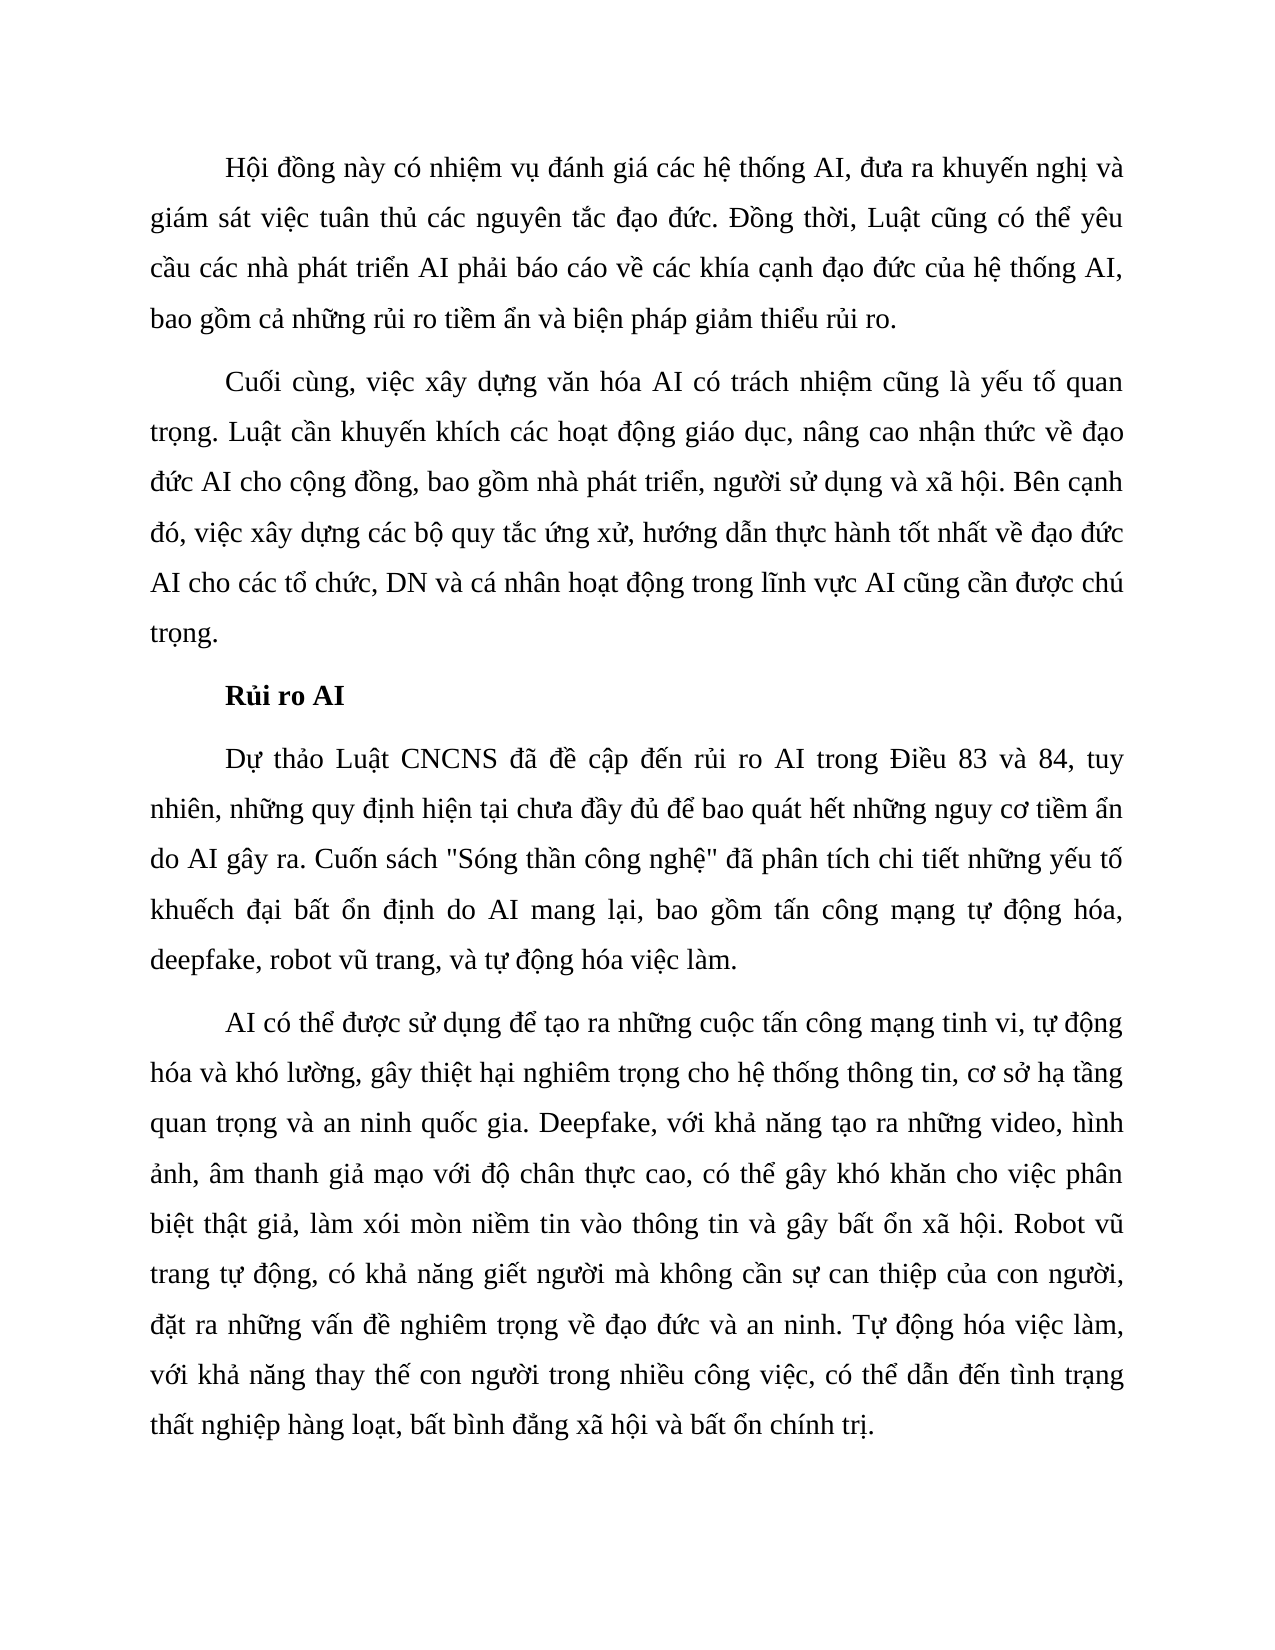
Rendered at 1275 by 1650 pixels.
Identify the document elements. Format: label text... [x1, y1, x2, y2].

text Cuối cùng, việc xây dựng văn hóa AI có trách nhiệm cũng là yếu tố quan trọng. Luật cần khuyến khích các hoạt động giáo dục, nâng cao nhận thức về đạo đức AI cho cộng đồng, bao gồm nhà phát triển, người sử dụng và xã hội. Bên cạnh đó, việc xây dựng các bộ quy tắc ứng xử, hướng dẫn thực hành tốt nhất về đạo đức AI cho các tổ chức, DN và cá nhân hoạt động trong lĩnh vực AI cũng cần được chú trọng. [150, 364, 1125, 649]
text AI có thể được sử dụng để tạo ra những cuộc tấn công mạng tinh vi, tự động hóa và khó lường, gây thiệt hại nghiêm trọng cho hệ thống thông tin, cơ sở hạ tầng quan trọng và an ninh quốc gia. Deepfake, với khả năng tạo ra những video, hình ảnh, âm thanh giả mạo với độ chân thực cao, có thể gây khó khăn cho việc phân biệt thật giả, làm xói mòn niềm tin vào thông tin và gây bất ổn xã hội. Robot vũ trang tự động, có khả năng giết người mà không cần sự can thiệp của con người, đặt ra những vấn đề nghiêm trọng về đạo đức và an ninh. Tự động hóa việc làm, với khả năng thay thế con người trong nhiều công việc, có thể dẫn đến tình trạng thất nghiệp hàng loạt, bất bình đẳng xã hội và bất ổn chính trị. [150, 1005, 1125, 1441]
text Rủi ro AI [150, 678, 1125, 712]
text Dự thảo Luật CNCNS đã đề cập đến rủi ro AI trong Điều 83 và 84, tuy nhiên, những quy định hiện tại chưa đầy đủ để bao quát hết những nguy cơ tiềm ẩn do AI gây ra. Cuốn sách "Sóng thần công nghệ" đã phân tích chi tiết những yếu tố khuếch đại bất ổn định do AI mang lại, bao gồm tấn công mạng tự động hóa, deepfake, robot vũ trang, và tự động hóa việc làm. [150, 741, 1125, 976]
text Hội đồng này có nhiệm vụ đánh giá các hệ thống AI, đưa ra khuyến nghị và giám sát việc tuân thủ các nguyên tắc đạo đức. Đồng thời, Luật cũng có thể yêu cầu các nhà phát triển AI phải báo cáo về các khía cạnh đạo đức của hệ thống AI, bao gồm cả những rủi ro tiềm ẩn và biện pháp giảm thiểu rủi ro. [150, 150, 1125, 334]
